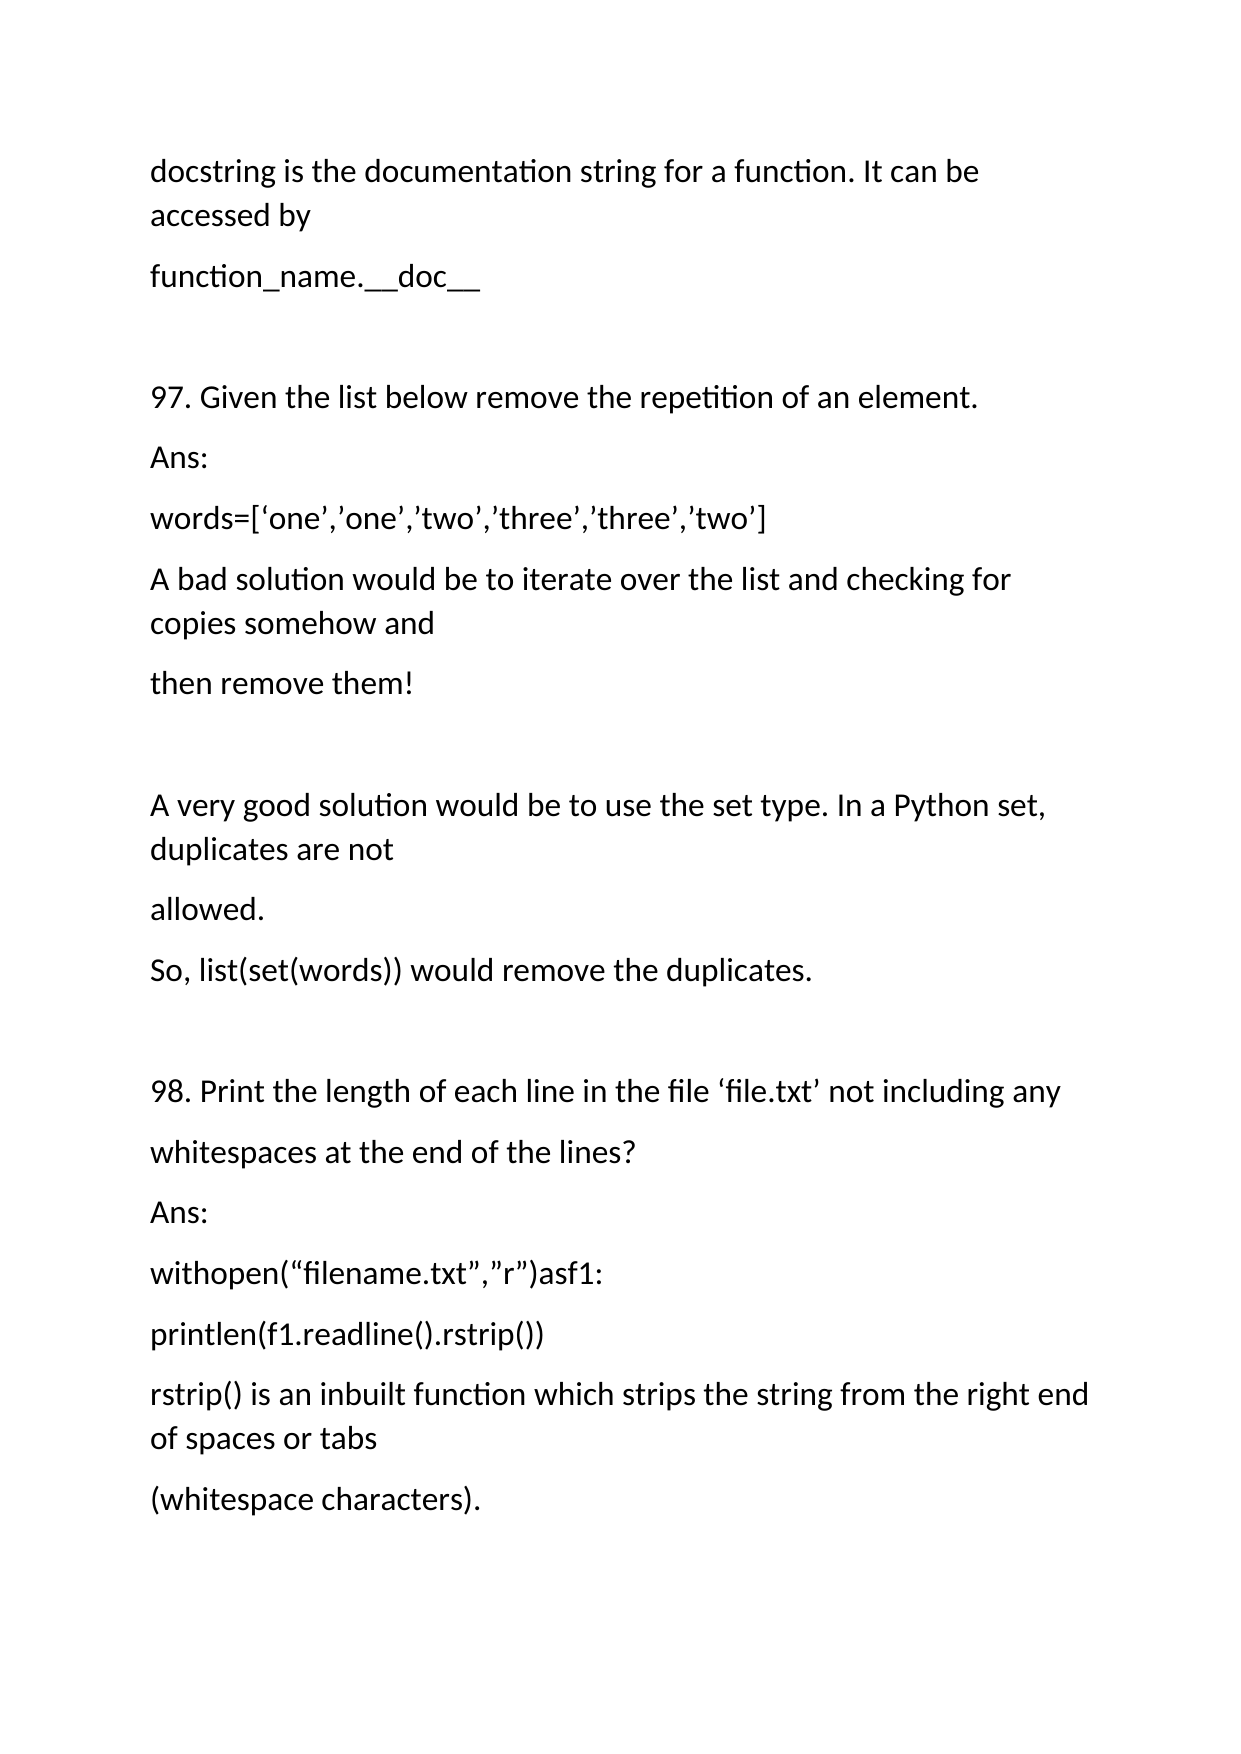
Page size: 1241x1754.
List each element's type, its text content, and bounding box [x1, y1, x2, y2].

text So, list(set(words)) would remove the duplicates. [150, 949, 1090, 989]
text (whitespace characters). [150, 1478, 1090, 1518]
text rstrip() is an inbuilt function which strips the string from the right end of spaces or tabs [150, 1373, 1090, 1458]
text 98. Print the length of each line in the file ‘file.txt’ not including any [150, 1070, 1090, 1111]
text function_name.__doc__ [150, 254, 1090, 295]
text A very good solution would be to use the set type. In a Python set, duplicates are not [150, 783, 1090, 868]
text words=[‘one’,’one’,’two’,’three’,’three’,’two’] [150, 497, 1090, 538]
text printlen(f1.readline().rstrip()) [150, 1312, 1090, 1353]
text 97. Given the list below remove the repetition of an element. [150, 376, 1090, 417]
text then remove them! [150, 662, 1090, 703]
text withopen(“filename.txt”,”r”)asf1: [150, 1252, 1090, 1293]
text whitespaces at the end of the lines? [150, 1131, 1090, 1171]
text Ans: [150, 436, 1090, 477]
text docstring is the documentation string for a function. It can be accessed by [150, 150, 1090, 235]
text allowed. [150, 888, 1090, 929]
text Ans: [150, 1191, 1090, 1232]
text A bad solution would be to iterate over the list and checking for copies somehow and [150, 558, 1090, 642]
